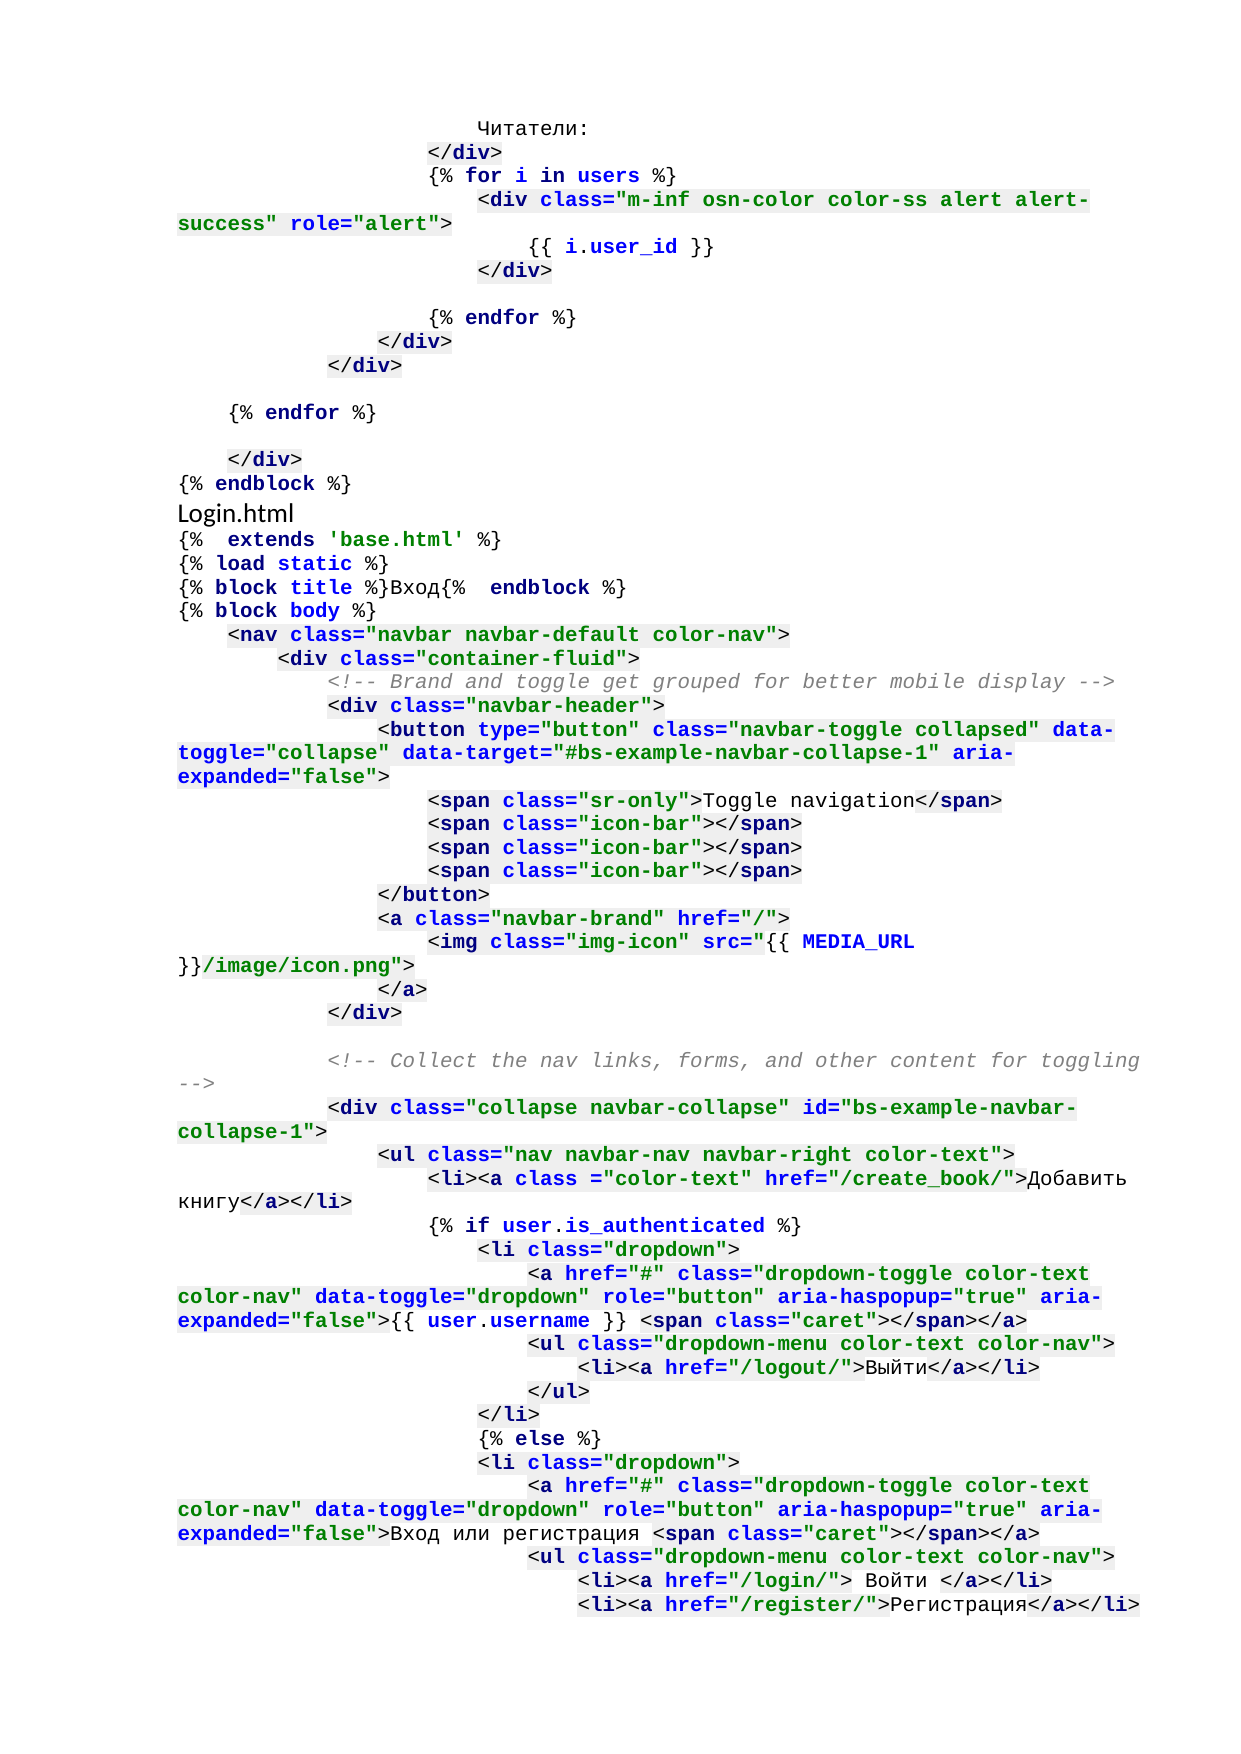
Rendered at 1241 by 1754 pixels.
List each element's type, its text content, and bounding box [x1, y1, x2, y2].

text Login.html [177, 496, 1152, 529]
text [177, 529, 1152, 1617]
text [177, 118, 1152, 496]
